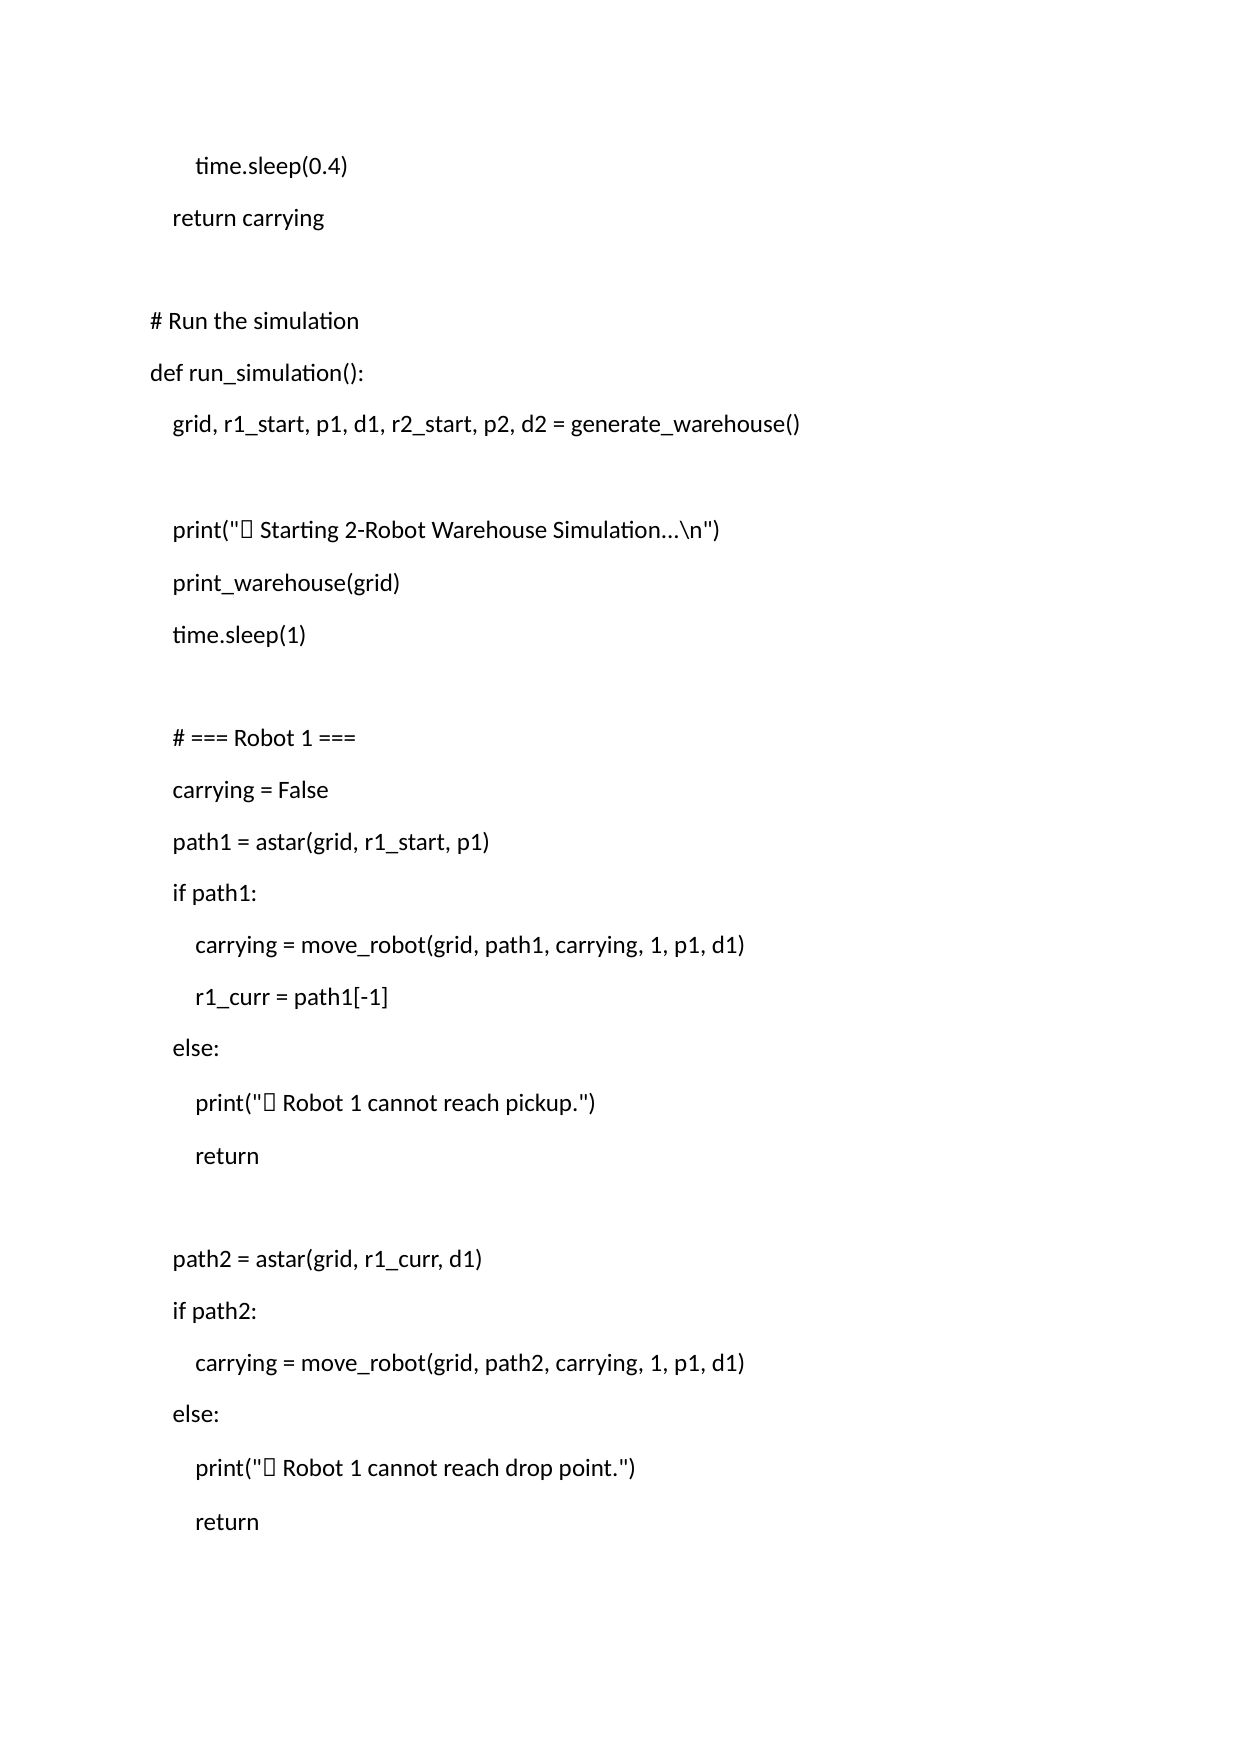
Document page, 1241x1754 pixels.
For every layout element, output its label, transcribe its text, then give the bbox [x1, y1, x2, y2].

text def run_simulation(): [150, 357, 1090, 387]
text print("❌ Robot 1 cannot reach drop point.") [150, 1450, 1090, 1484]
text return carrying [150, 202, 1090, 232]
text carrying = move_robot(grid, path2, carrying, 1, p1, d1) [150, 1347, 1090, 1377]
text print_warehouse(grid) [150, 567, 1090, 598]
text path2 = astar(grid, r1_curr, d1) [150, 1243, 1090, 1274]
text carrying = False [150, 774, 1090, 805]
text # === Robot 1 === [150, 722, 1090, 753]
text time.sleep(0.4) [150, 150, 1090, 181]
text path1 = astar(grid, r1_start, p1) [150, 826, 1090, 856]
text else: [150, 1032, 1090, 1063]
text return [150, 1506, 1090, 1536]
text carrying = move_robot(grid, path1, carrying, 1, p1, d1) [150, 929, 1090, 960]
text else: [150, 1398, 1090, 1429]
text return [150, 1140, 1090, 1171]
text # Run the simulation [150, 305, 1090, 336]
text print("❌ Robot 1 cannot reach pickup.") [150, 1084, 1090, 1118]
text grid, r1_start, p1, d1, r2_start, p2, d2 = generate_warehouse() [150, 408, 1090, 439]
text if path1: [150, 877, 1090, 908]
text print("🚀 Starting 2-Robot Warehouse Simulation...\n") [150, 512, 1090, 546]
text if path2: [150, 1295, 1090, 1326]
text time.sleep(1) [150, 619, 1090, 650]
text r1_curr = path1[-1] [150, 981, 1090, 1011]
